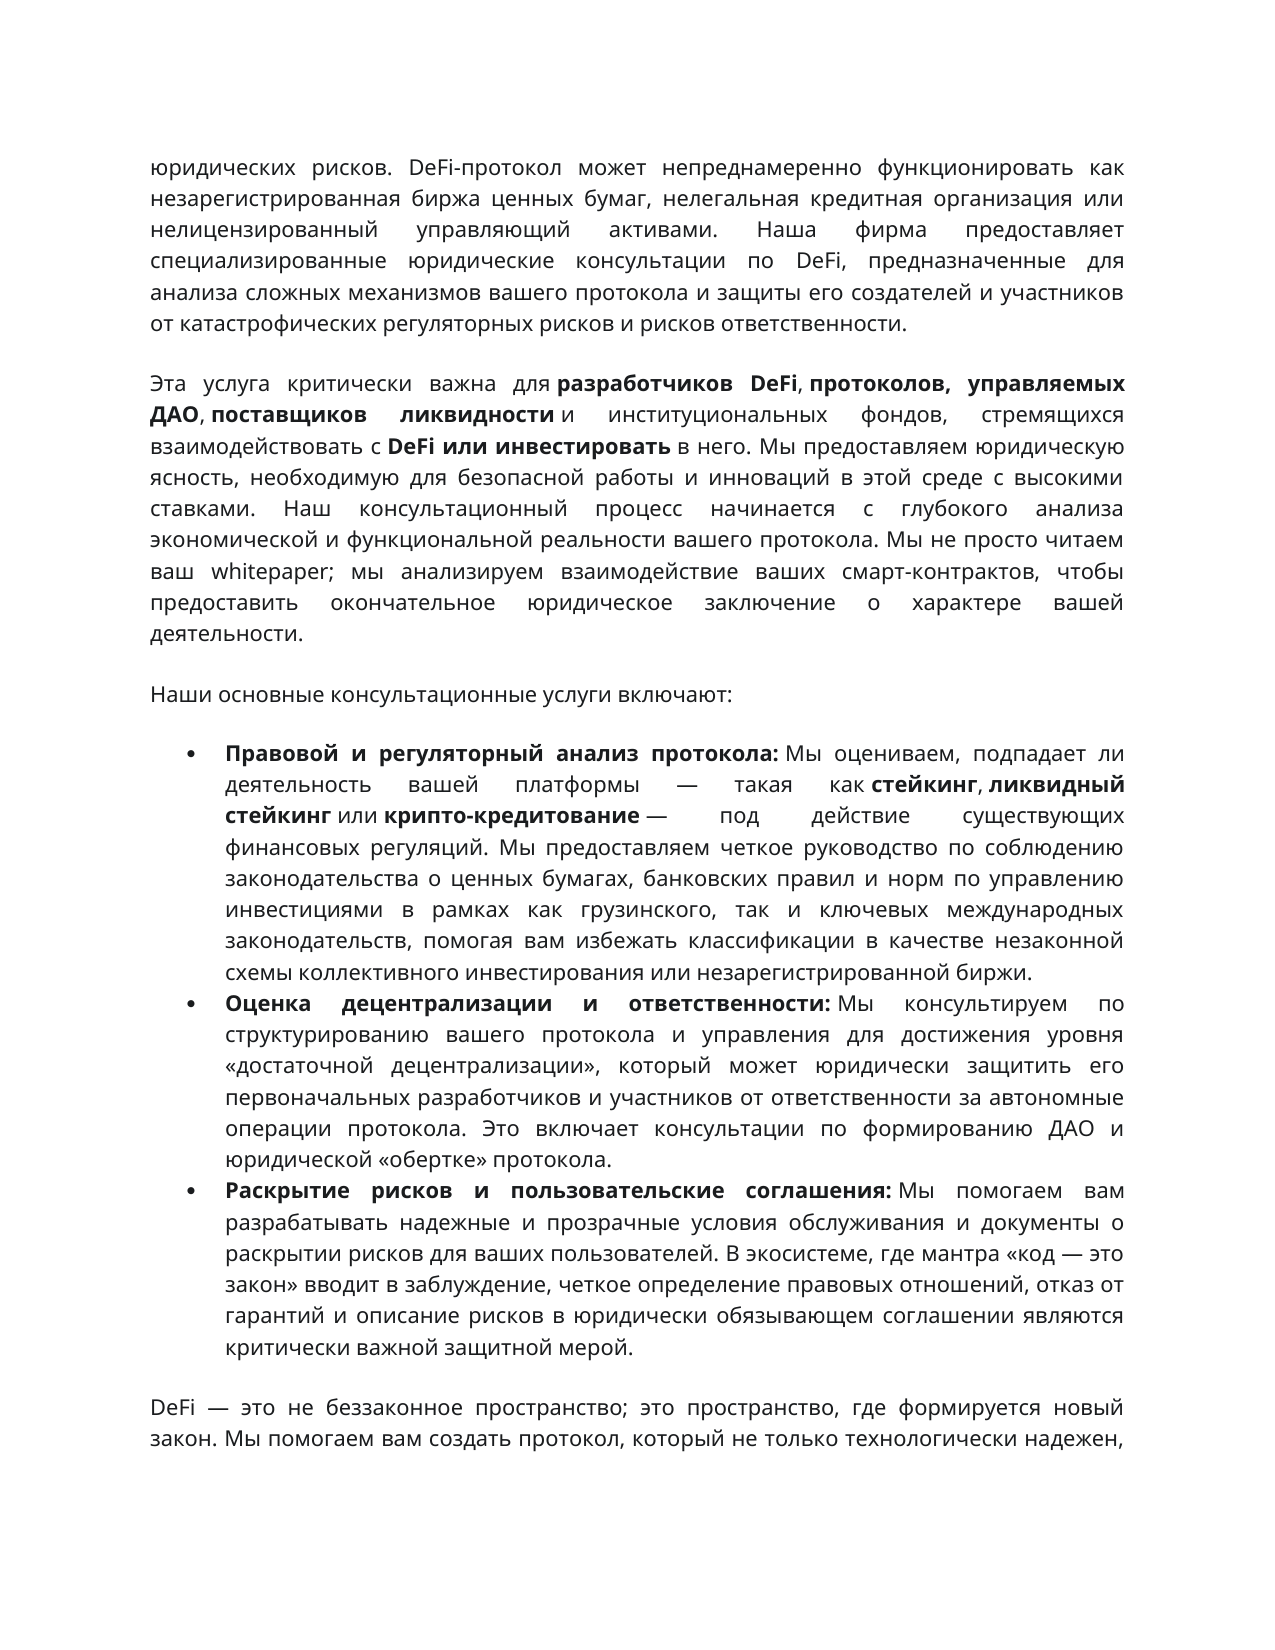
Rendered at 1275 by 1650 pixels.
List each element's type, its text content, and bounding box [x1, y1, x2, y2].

text Эта услуга критически важна для разработчиков DeFi, протоколов, управляемых ДАО, поставщиков ликвидности и институциональных фондов, стремящихся взаимодействовать с DeFi или инвестировать в него. Мы предоставляем юридическую ясность, необходимую для безопасной работы и инноваций в этой среде с высокими ставками. Наш консультационный процесс начинается с глубокого анализа экономической и функциональной реальности вашего протокола. Мы не просто читаем ваш whitepaper; мы анализируем взаимодействие ваших смарт-контрактов, чтобы предоставить окончательное юридическое заключение о характере вашей деятельности. [150, 367, 1125, 648]
list Правовой и регуляторный анализ протокола: Мы оцениваем, подпадает ли деятельность вашей платформы — такая как стейкинг, ликвидный стейкинг или крипто-кредитование — под действие существующих финансовых регуляций. Мы предоставляем четкое руководство по соблюдению законодательства о ценных бумагах, банковских правил и норм по управлению инвестициями в рамках как грузинского, так и ключевых международных законодательств, помогая вам избежать классификации в качестве незаконной схемы коллективного инвестирования или незарегистрированной биржи. [187, 736, 1125, 986]
text Наши основные консультационные услуги включают: [150, 677, 1125, 708]
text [150, 1391, 1125, 1453]
list Оценка децентрализации и ответственности: Мы консультируем по структурированию вашего протокола и управления для достижения уровня «достаточной децентрализации», который может юридически защитить его первоначальных разработчиков и участников от ответственности за автономные операции протокола. Это включает консультации по формированию ДАО и юридической «обертке» протокола. [187, 986, 1125, 1174]
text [150, 150, 1125, 337]
list Раскрытие рисков и пользовательские соглашения: Мы помогаем вам разрабатывать надежные и прозрачные условия обслуживания и документы о раскрытии рисков для ваших пользователей. В экосистеме, где мантра «код — это закон» вводит в заблуждение, четкое определение правовых отношений, отказ от гарантий и описание рисков в юридически обязывающем соглашении являются критически важной защитной мерой. [187, 1174, 1125, 1361]
